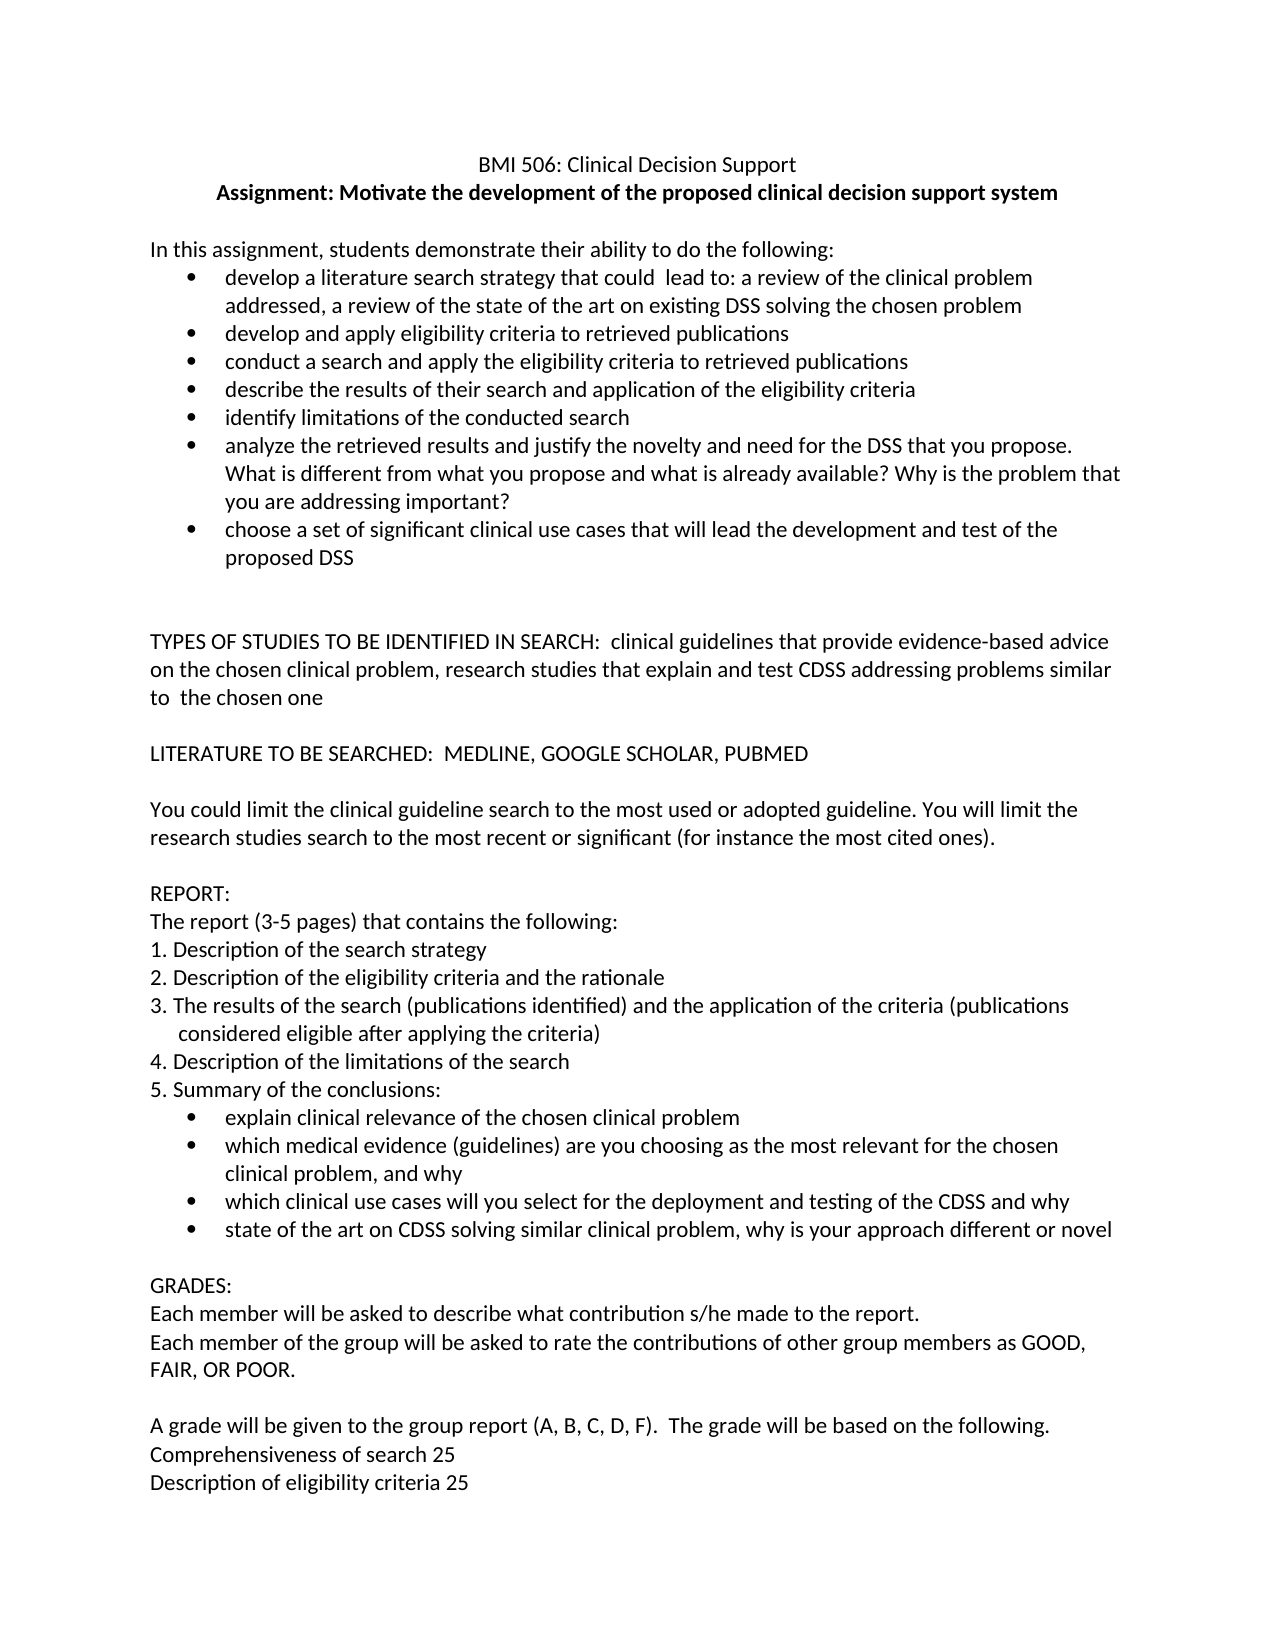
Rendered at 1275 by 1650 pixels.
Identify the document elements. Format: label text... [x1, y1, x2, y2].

list The results of the search (publications identified) and the application of the criteria (publications considered eligible after applying the criteria) [150, 991, 1125, 1047]
list which medical evidence (guidelines) are you choosing as the most relevant for the chosen clinical problem, and why [187, 1131, 1125, 1187]
list explain clinical relevance of the chosen clinical problem [187, 1103, 1125, 1131]
text LITERATURE TO BE SEARCHED: MEDLINE, GOOGLE SCHOLAR, PUBMED [150, 739, 1125, 767]
text REPORT: [150, 879, 1125, 907]
text BMI 506: Clinical Decision Support [150, 150, 1125, 178]
list describe the results of their search and application of the eligibility criteria [187, 375, 1125, 403]
list develop a literature search strategy that could lead to: a review of the clinical problem addressed, a review of the state of the art on existing DSS solving the chosen problem [187, 263, 1125, 319]
text The report (3-5 pages) that contains the following: [150, 907, 1125, 935]
list develop and apply eligibility criteria to retrieved publications [187, 319, 1125, 347]
text A grade will be given to the group report (A, B, C, D, F). The grade will be based on the following. [150, 1412, 1125, 1440]
list analyze the retrieved results and justify the novelty and need for the DSS that you propose. What is different from what you propose and what is already available? Why is the problem that you are addressing important? [187, 431, 1125, 515]
text Each member will be asked to describe what contribution s/he made to the report. [150, 1299, 1125, 1328]
list Description of the search strategy [150, 935, 1125, 963]
list Description of the limitations of the search [150, 1047, 1125, 1075]
list Summary of the conclusions: [150, 1075, 1125, 1103]
text TYPES OF STUDIES TO BE IDENTIFIED IN SEARCH: clinical guidelines that provide evidence-based advice on the chosen clinical problem, research studies that explain and test CDSS addressing problems similar to the chosen one [150, 627, 1125, 711]
list identify limitations of the conducted search [187, 403, 1125, 431]
list conduct a search and apply the eligibility criteria to retrieved publications [187, 347, 1125, 375]
text Assignment: Motivate the development of the proposed clinical decision support system [150, 178, 1125, 206]
list choose a set of significant clinical use cases that will lead the development and test of the proposed DSS [187, 515, 1125, 571]
text GRADES: [150, 1272, 1125, 1299]
text Description of eligibility criteria 25 [150, 1468, 1125, 1496]
text Comprehensiveness of search 25 [150, 1440, 1125, 1468]
list Description of the eligibility criteria and the rationale [150, 963, 1125, 991]
list state of the art on CDSS solving similar clinical problem, why is your approach different or novel [187, 1216, 1125, 1243]
text In this assignment, students demonstrate their ability to do the following: [150, 235, 1125, 263]
list which clinical use cases will you select for the deployment and testing of the CDSS and why [187, 1187, 1125, 1216]
text Each member of the group will be asked to rate the contributions of other group members as GOOD, FAIR, OR POOR. [150, 1328, 1125, 1384]
text You could limit the clinical guideline search to the most used or adopted guideline. You will limit the research studies search to the most recent or significant (for instance the most cited ones). [150, 795, 1125, 851]
